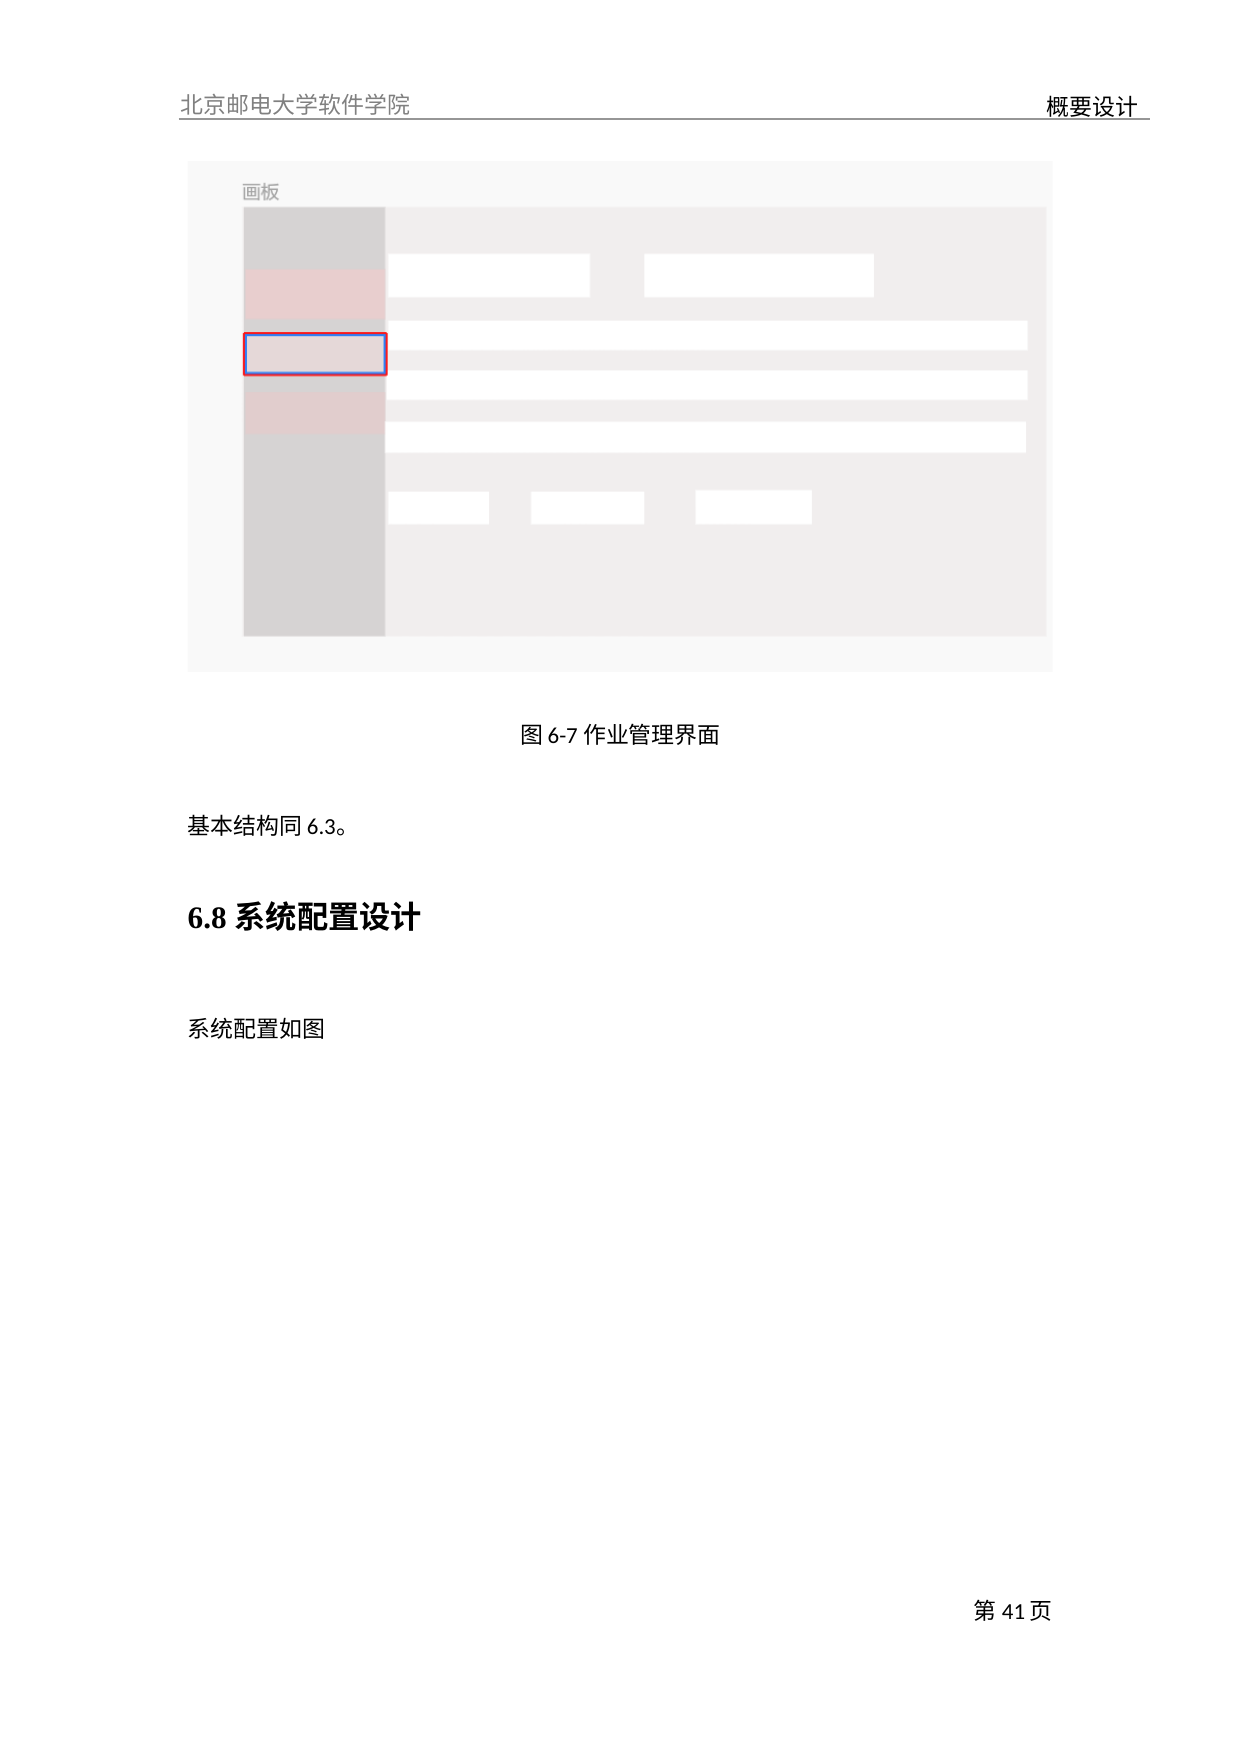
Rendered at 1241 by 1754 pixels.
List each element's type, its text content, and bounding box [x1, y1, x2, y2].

picture [187, 161, 1053, 672]
text 基本结构同6.3。 [187, 792, 1053, 857]
text 系统配置如图 [187, 995, 1053, 1060]
subtitle 6.8 系统配置设计 [187, 883, 1053, 948]
text 图6-7 作业管理界面 [187, 701, 1053, 766]
